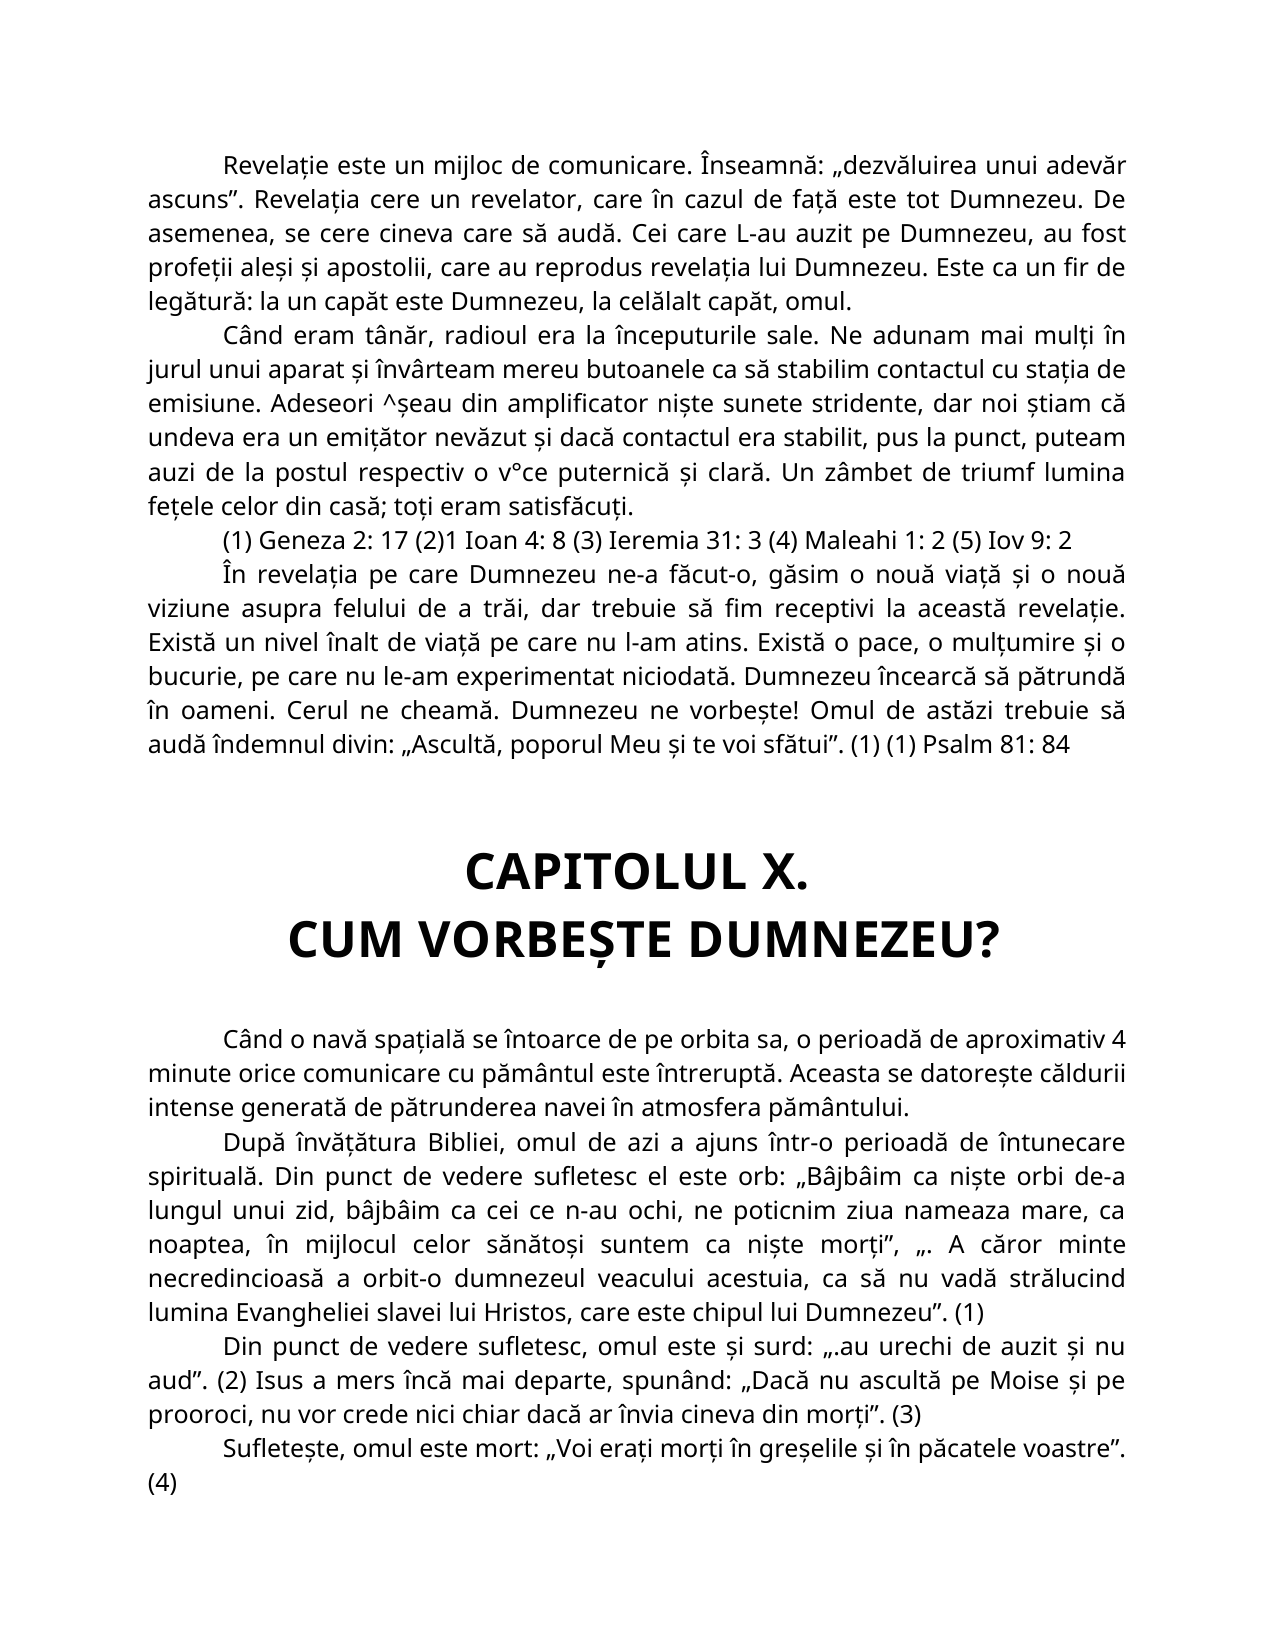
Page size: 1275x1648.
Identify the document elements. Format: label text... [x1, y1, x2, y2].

subtitle CAPITOLUL X. CUM VORBEŞTE DUMNEZEU? [148, 836, 1127, 972]
text Sufleteşte, omul este mort: „Voi eraţi morţi în greşelile şi în păcatele voastre”. (4) [148, 1431, 1127, 1499]
text În revelaţia pe care Dumnezeu ne-a făcut-o, găsim o nouă viaţă şi o nouă viziune asupra felului de a trăi, dar trebuie să fim receptivi la această revelaţie. Există un nivel înalt de viaţă pe care nu l-am atins. Există o pace, o mulţumire şi o bucurie, pe care nu le-am experimentat niciodată. Dumnezeu încearcă să pătrundă în oameni. Cerul ne cheamă. Dumnezeu ne vorbeşte! Omul de astăzi trebuie să audă îndemnul divin: „Ascultă, poporul Meu şi te voi sfătui”. (1) (1) Psalm 81: 84 [148, 556, 1127, 761]
text Când o navă spaţială se întoarce de pe orbita sa, o perioadă de aproximativ 4 minute orice comunicare cu pământul este întreruptă. Aceasta se datoreşte căldurii intense generată de pătrunderea navei în atmosfera pământului. [148, 1022, 1127, 1124]
text Când eram tânăr, radioul era la începuturile sale. Ne adunam mai mulţi în jurul unui aparat şi învârteam mereu butoanele ca să stabilim contactul cu staţia de emisiune. Adeseori ^şeau din amplificator nişte sunete stridente, dar noi ştiam că undeva era un emiţător nevăzut şi dacă contactul era stabilit, pus la punct, puteam auzi de la postul respectiv o v°ce puternică şi clară. Un zâmbet de triumf lumina feţele celor din casă; toţi eram satisfăcuţi. [148, 318, 1127, 522]
text (1) Geneza 2: 17 (2)1 Ioan 4: 8 (3) Ieremia 31: 3 (4) Maleahi 1: 2 (5) Iov 9: 2 [148, 522, 1127, 556]
text Revelaţie este un mijloc de comunicare. Înseamnă: „dezvăluirea unui adevăr ascuns”. Revelaţia cere un revelator, care în cazul de faţă este tot Dumnezeu. De asemenea, se cere cineva care să audă. Cei care L-au auzit pe Dumnezeu, au fost profeţii aleşi şi apostolii, care au reprodus revelaţia lui Dumnezeu. Este ca un fir de legătură: la un capăt este Dumnezeu, la celălalt capăt, omul. [148, 148, 1127, 318]
text Din punct de vedere sufletesc, omul este şi surd: „.au urechi de auzit şi nu aud”. (2) Isus a mers încă mai departe, spunând: „Dacă nu ascultă pe Moise şi pe prooroci, nu vor crede nici chiar dacă ar învia cineva din morţi”. (3) [148, 1328, 1127, 1431]
text După învăţătura Bibliei, omul de azi a ajuns într-o perioadă de întunecare spirituală. Din punct de vedere sufletesc el este orb: „Bâjbâim ca nişte orbi de-a lungul unui zid, bâjbâim ca cei ce n-au ochi, ne poticnim ziua nameaza mare, ca noaptea, în mijlocul celor sănătoşi suntem ca nişte morţi”, „. A căror minte necredincioasă a orbit-o dumnezeul veacului acestuia, ca să nu vadă strălucind lumina Evangheliei slavei lui Hristos, care este chipul lui Dumnezeu”. (1) [148, 1124, 1127, 1328]
